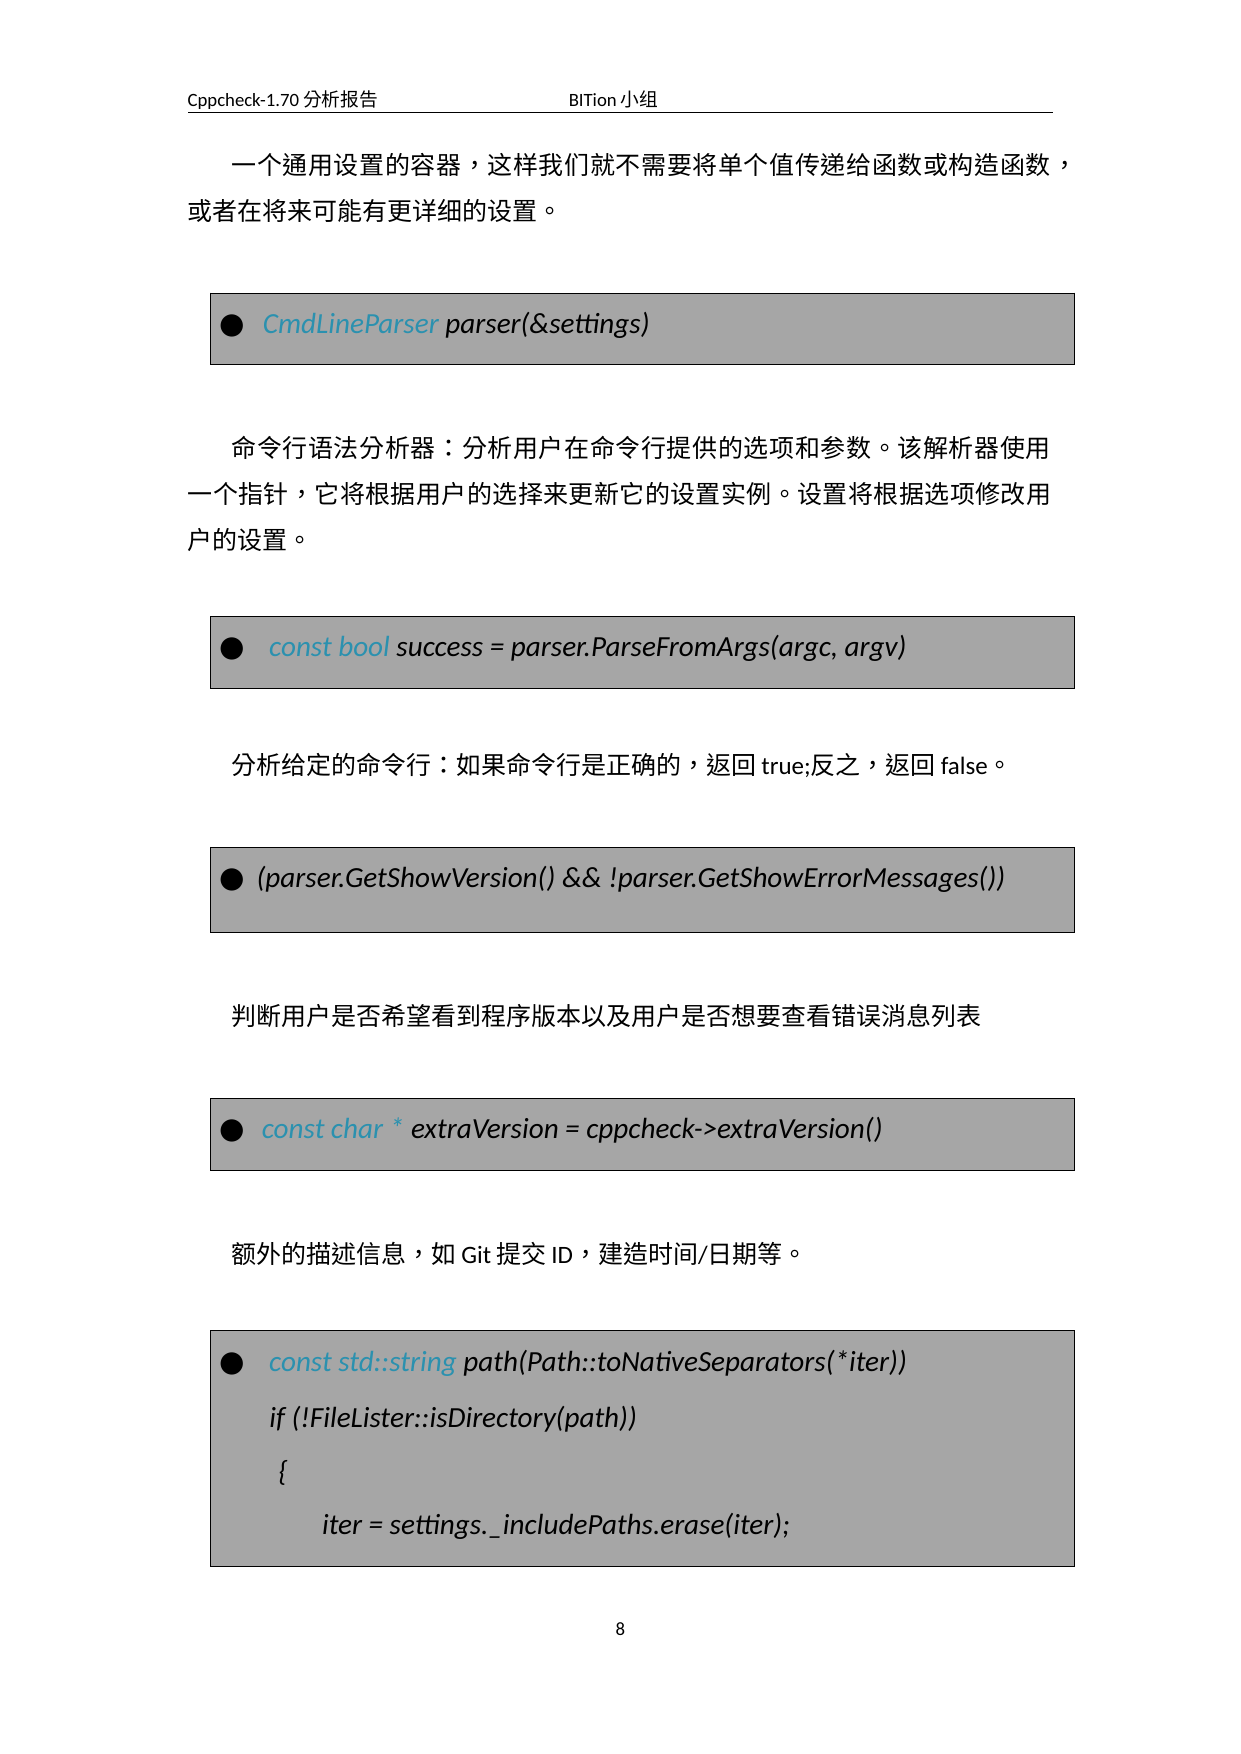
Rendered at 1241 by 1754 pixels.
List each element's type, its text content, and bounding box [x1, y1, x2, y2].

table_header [211, 1331, 1074, 1566]
text 判断用户是否希望看到程序版本以及用户是否想要查看错误消息列表 [187, 1001, 1053, 1032]
text 分析给定的命令行：如果命令行是正确的，返回true;反之，返回false。 [187, 750, 1053, 781]
table_header const char * extraVersion = cppcheck->extraVersion() [211, 1099, 1074, 1170]
text 额外的描述信息，如Git提交ID，建造时间/日期等。 [187, 1239, 1053, 1269]
table_header CmdLineParser parser(&settings) [211, 294, 1074, 364]
table_header const bool success = parser.ParseFromArgs(argc, argv) [211, 617, 1074, 688]
text 一个通用设置的容器，这样我们就不需要将单个值传递给函数或构造函数，或者在将来可能有更详细的设置。 [187, 150, 1053, 226]
text 命令行语法分析器：分析用户在命令行提供的选项和参数。该解析器使用一个指针，它将根据用户的选择来更新它的设置实例。设置将根据选项修改用户的设置。 [187, 433, 1053, 555]
table_header (parser.GetShowVersion() && !parser.GetShowErrorMessages()) [211, 848, 1074, 932]
